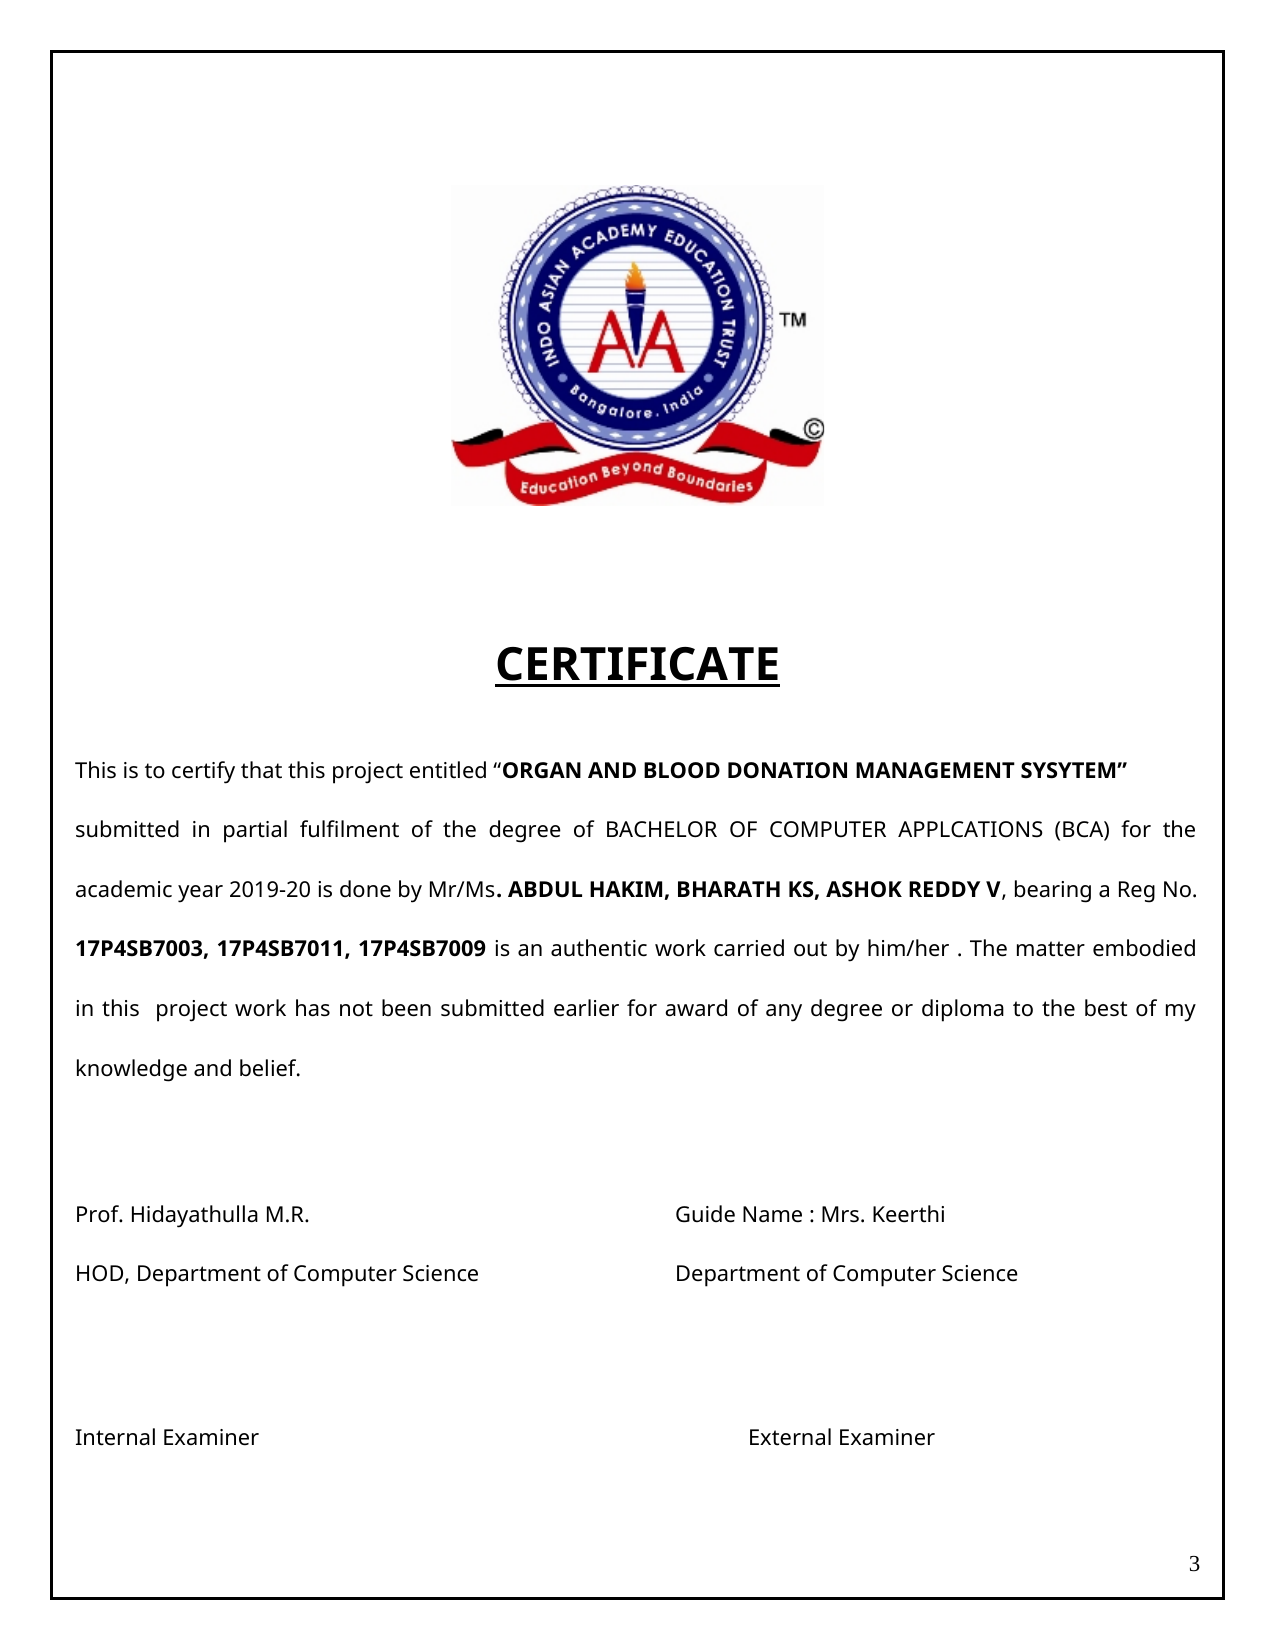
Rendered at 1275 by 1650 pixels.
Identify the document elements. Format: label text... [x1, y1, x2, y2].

text CERTIFICATE [75, 631, 1200, 693]
text HOD, Department of Computer Science Department of Computer Science [75, 1258, 1200, 1288]
picture [450, 185, 825, 506]
text submitted in partial fulfilment of the degree of BACHELOR OF COMPUTER APPLCATIONS (BCA) for the academic year 2019-20 is done by Mr/Ms. ABDUL HAKIM, BHARATH KS, ASHOK REDDY V, bearing a Reg No. 17P4SB7003, 17P4SB7011, 17P4SB7009 is an authentic work carried out by him/her . The matter embodied in this project work has not been submitted earlier for award of any degree or diploma to the best of my knowledge and belief. [75, 814, 1198, 1082]
text Prof. Hidayathulla M.R. Guide Name : Mrs. Keerthi [75, 1199, 1200, 1228]
text This is to certify that this project entitled “ORGAN AND BLOOD DONATION MANAGEMENT SYSYTEM” [75, 754, 1200, 784]
text Internal Examiner External Examiner [75, 1422, 1200, 1452]
